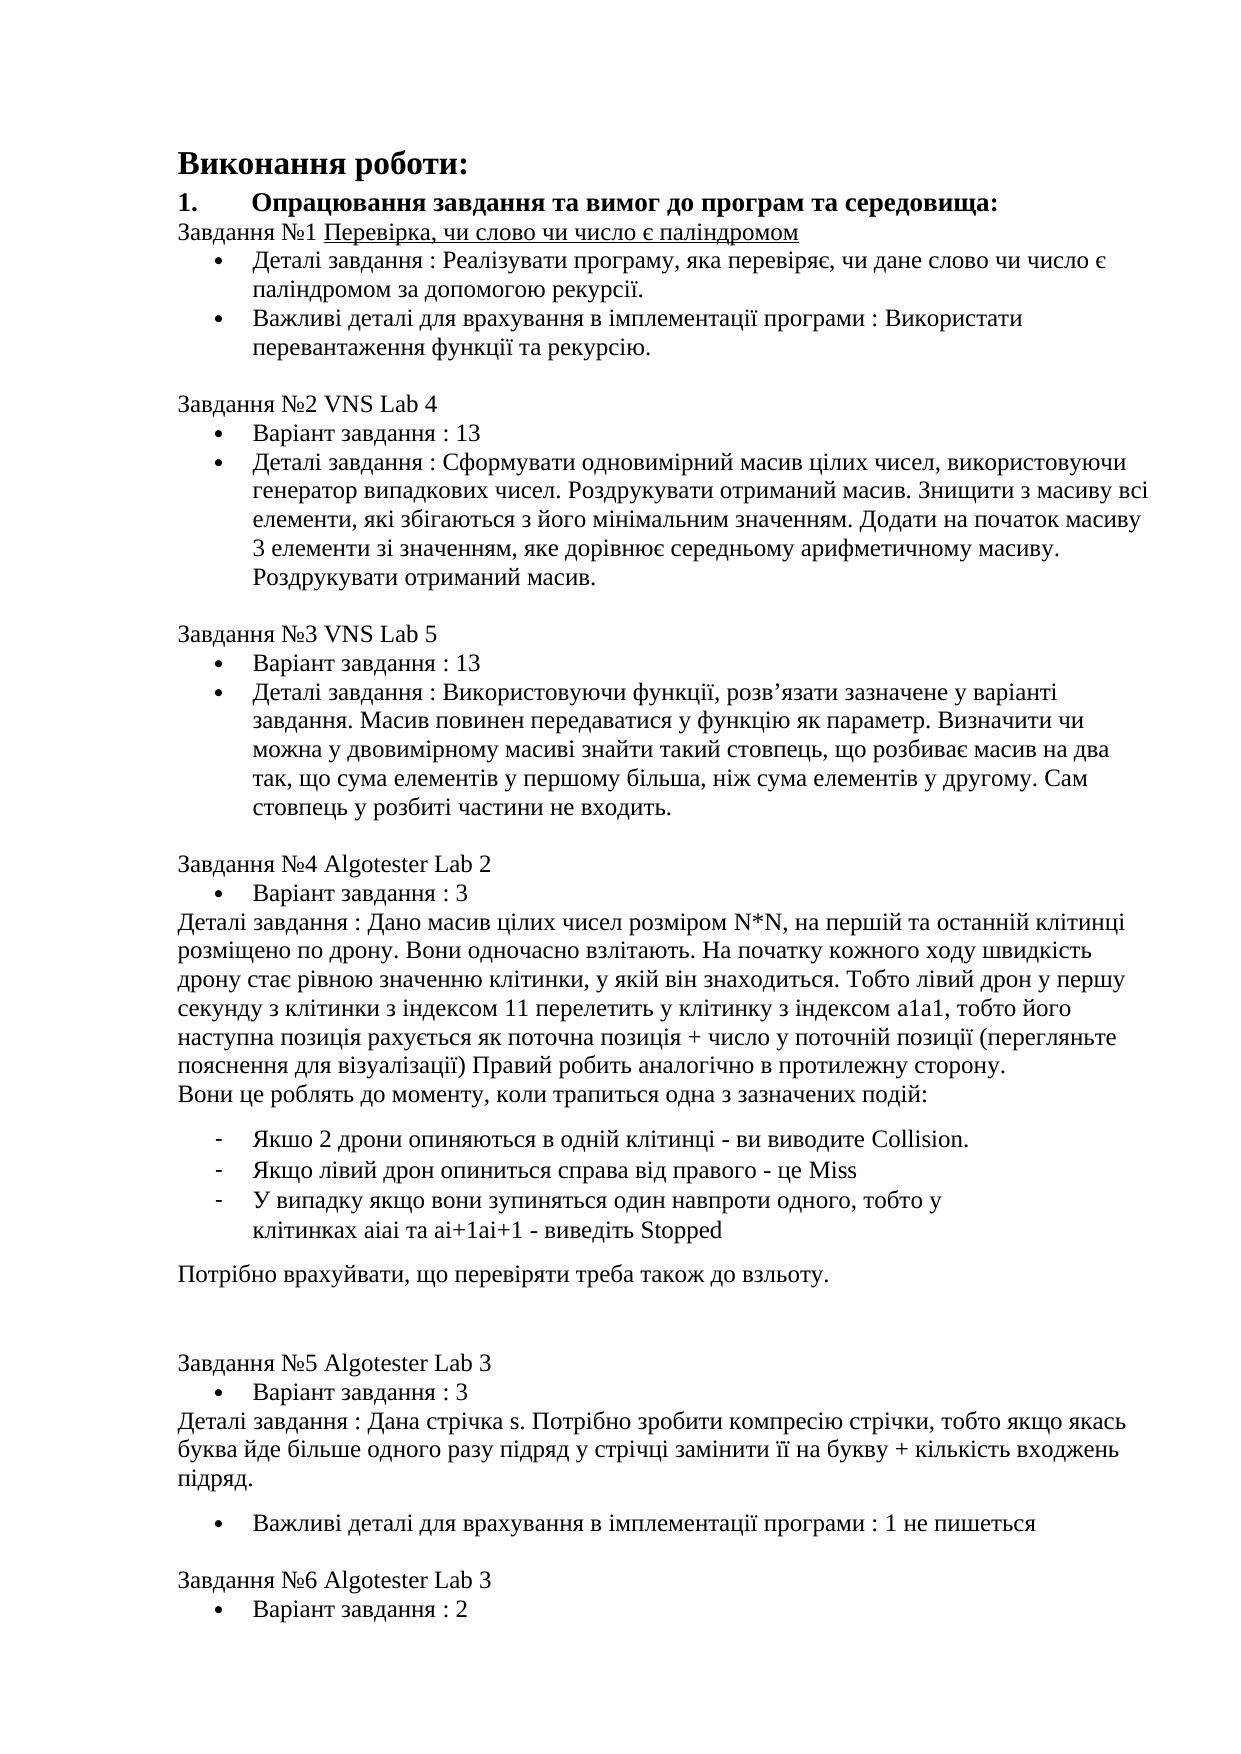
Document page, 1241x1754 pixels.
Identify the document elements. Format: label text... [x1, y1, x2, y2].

list Деталі завдання : Сформувати одновимірний масив цілих чисел, використовуючи генератор випадкових чисел. Роздрукувати отриманий масив. Знищити з масиву всі елементи, які збігаються з його мінімальним значенням. Додати на початок масиву 3 елементи зі значенням, яке дорівнює середньому арифметичному масиву. Роздрукувати отриманий масив. [215, 447, 1152, 591]
text Завдання №5 Algotester Lab 3 [177, 1348, 1152, 1377]
list Варіант завдання : 13 [215, 418, 1152, 447]
text Вони це роблять до моменту, коли трапиться одна з зазначених подій: [177, 1079, 1152, 1108]
text Виконання роботи: [177, 143, 1152, 181]
text Завдання №4 Algotester Lab 2 [177, 849, 1152, 878]
list У випадку якщо вони зупиняться один навпроти одного, тобто у клітинках aiai та ai+1ai+1 - виведіть Stopped [215, 1185, 1152, 1244]
list Варіант завдання : 13 [215, 648, 1152, 677]
list Важливі деталі для врахування в імплементації програми : 1 не пишеться [215, 1508, 1152, 1536]
text Потрібно врахуйвати, що перевіряти треба також до взльоту. [177, 1259, 1152, 1288]
text Завдання №6 Algotester Lab 3 [177, 1565, 1152, 1594]
list Деталі завдання : Використовуючи функції, розв’язати зазначене у варіанті завдання. Масив повинен передаватися у функцію як параметр. Визначити чи можна у двовимірному масиві знайти такий стовпець, що розбиває масив на два так, що сума елементів у першому більша, ніж сума елементів у другому. Сам стовпець у розбиті частини не входить. [215, 677, 1152, 821]
list Варіант завдання : 3 [215, 878, 1152, 907]
list Важливі деталі для врахування в імплементації програми : Використати перевантаження функції та рекурсію. [215, 303, 1152, 361]
list Деталі завдання : Реалізувати програму, яка перевіряє, чи дане слово чи число є паліндромом за допомогою рекурсії. [215, 246, 1152, 303]
list Варіант завдання : 3 [215, 1377, 1152, 1406]
list Якщо лівий дрон опиниться справа від правого - це Miss [215, 1154, 1152, 1185]
list Якшо 2 дрони опиняються в одній клітинці - ви виводите Collision. [215, 1124, 1152, 1154]
list Варіант завдання : 2 [215, 1594, 1152, 1623]
text 1. Опрацювання завдання та вимог до програм та середовища: [177, 186, 1152, 217]
text Деталі завдання : Дана стрічка s. Потрібно зробити компресію стрічки, тобто якщо якась буква йде більше одного разу підряд у стрічці замінити її на букву + кількість входжень підряд. [177, 1406, 1152, 1492]
text Завдання №2 VNS Lab 4 [177, 389, 1152, 418]
text Завдання №1 Перевірка, чи слово чи число є паліндромом [177, 217, 1152, 246]
text Завдання №3 VNS Lab 5 [177, 619, 1152, 648]
text Деталі завдання : Дано масив цілих чисел розміром N*N, на першій та останній клітинці розміщено по дрону. Вони одночасно взлітають. На початку кожного ходу швидкість дрону стає рівною значенню клітинки, у якій він знаходиться. Тобто лівий дрон у першу секунду з клітинки з індексом 11 перелетить у клітинку з індексом a1a1, тобто його наступна позиція рахується як поточна позиція + число у поточній позиції (перегляньте пояснення для візуалізації) Правий робить аналогічно в протилежну сторону. [177, 907, 1152, 1079]
